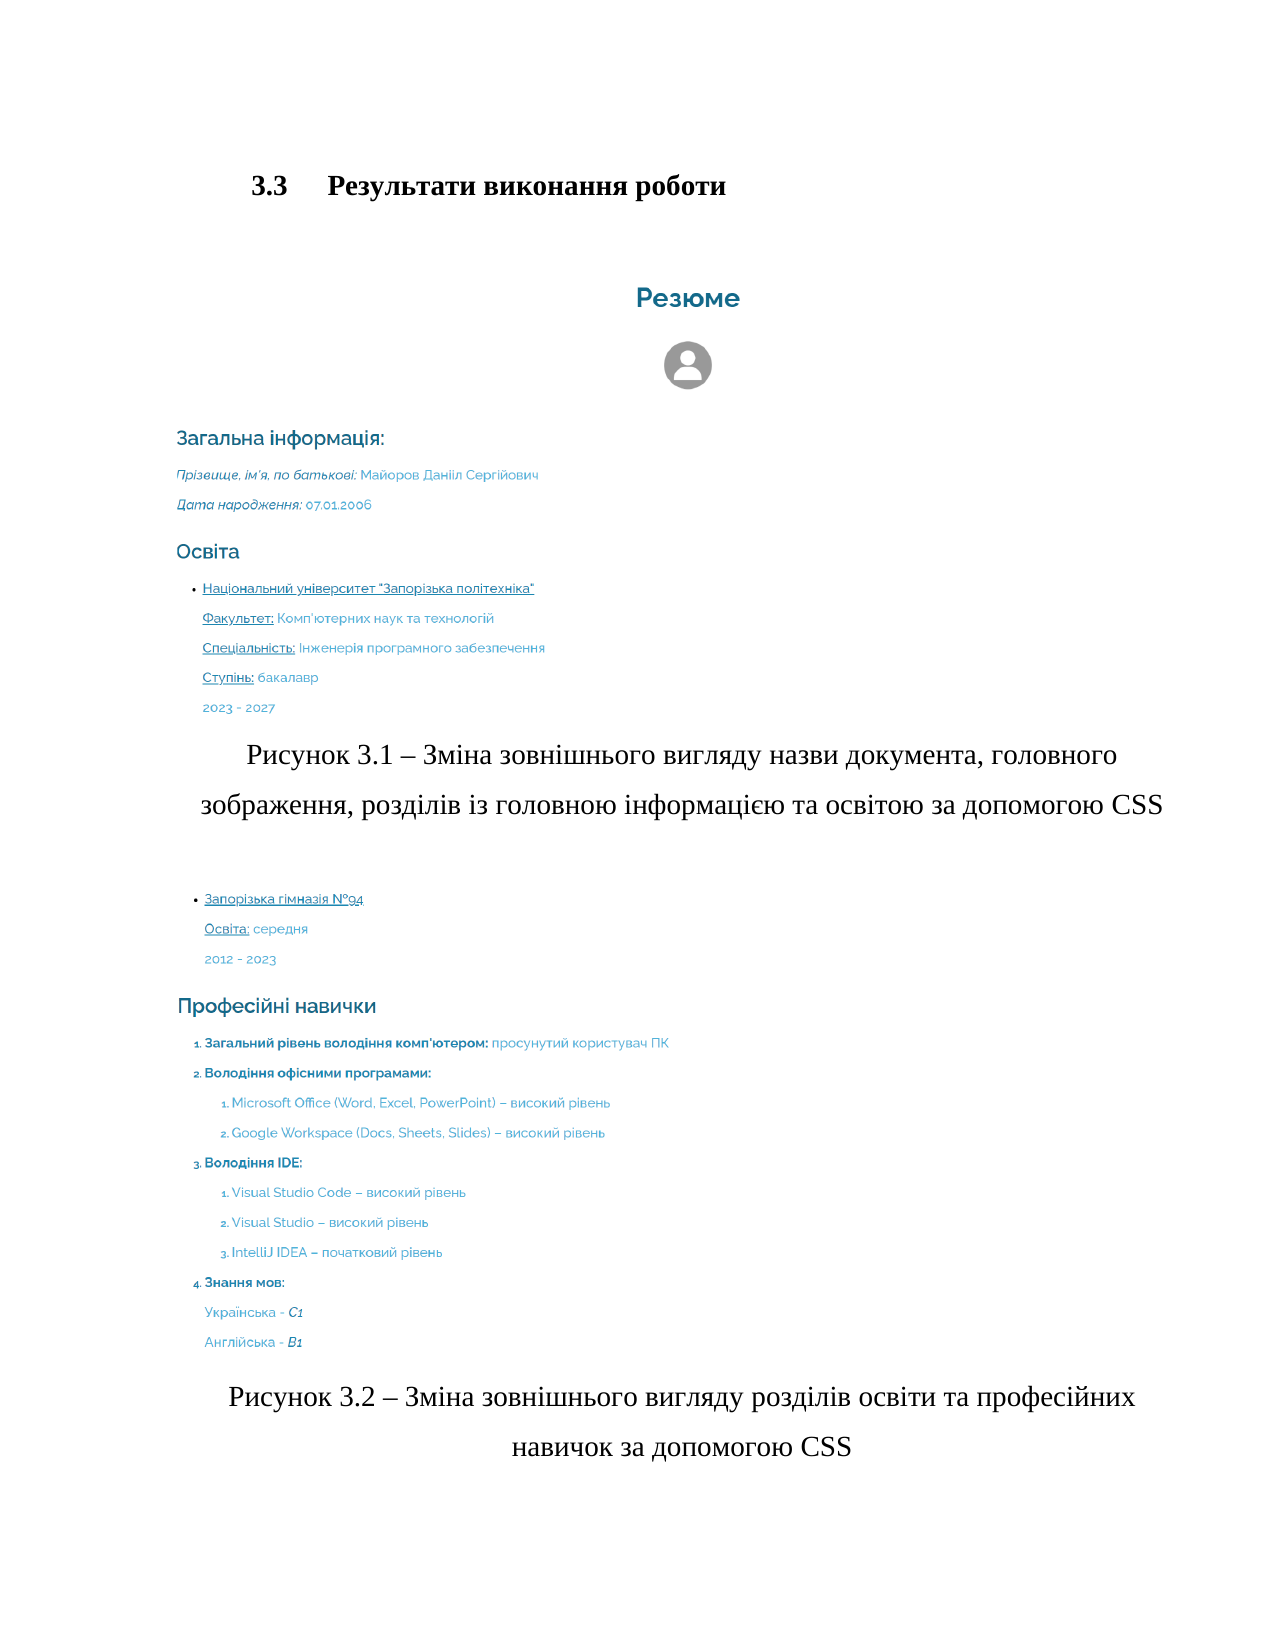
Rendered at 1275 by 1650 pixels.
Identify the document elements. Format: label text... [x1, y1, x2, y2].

picture [177, 887, 1187, 1365]
list Рисунок 3.2 – Зміна зовнішнього вигляду розділів освіти та професійних навичок за допомогою CSS [177, 1379, 1186, 1463]
list Рисунок 3.1 – Зміна зовнішнього вигляду назви документа, головного зображення, розділів із головною інформацією та освітою за допомогою CSS [177, 737, 1186, 821]
picture [177, 269, 1187, 723]
list Результати виконання роботи [177, 168, 1186, 202]
